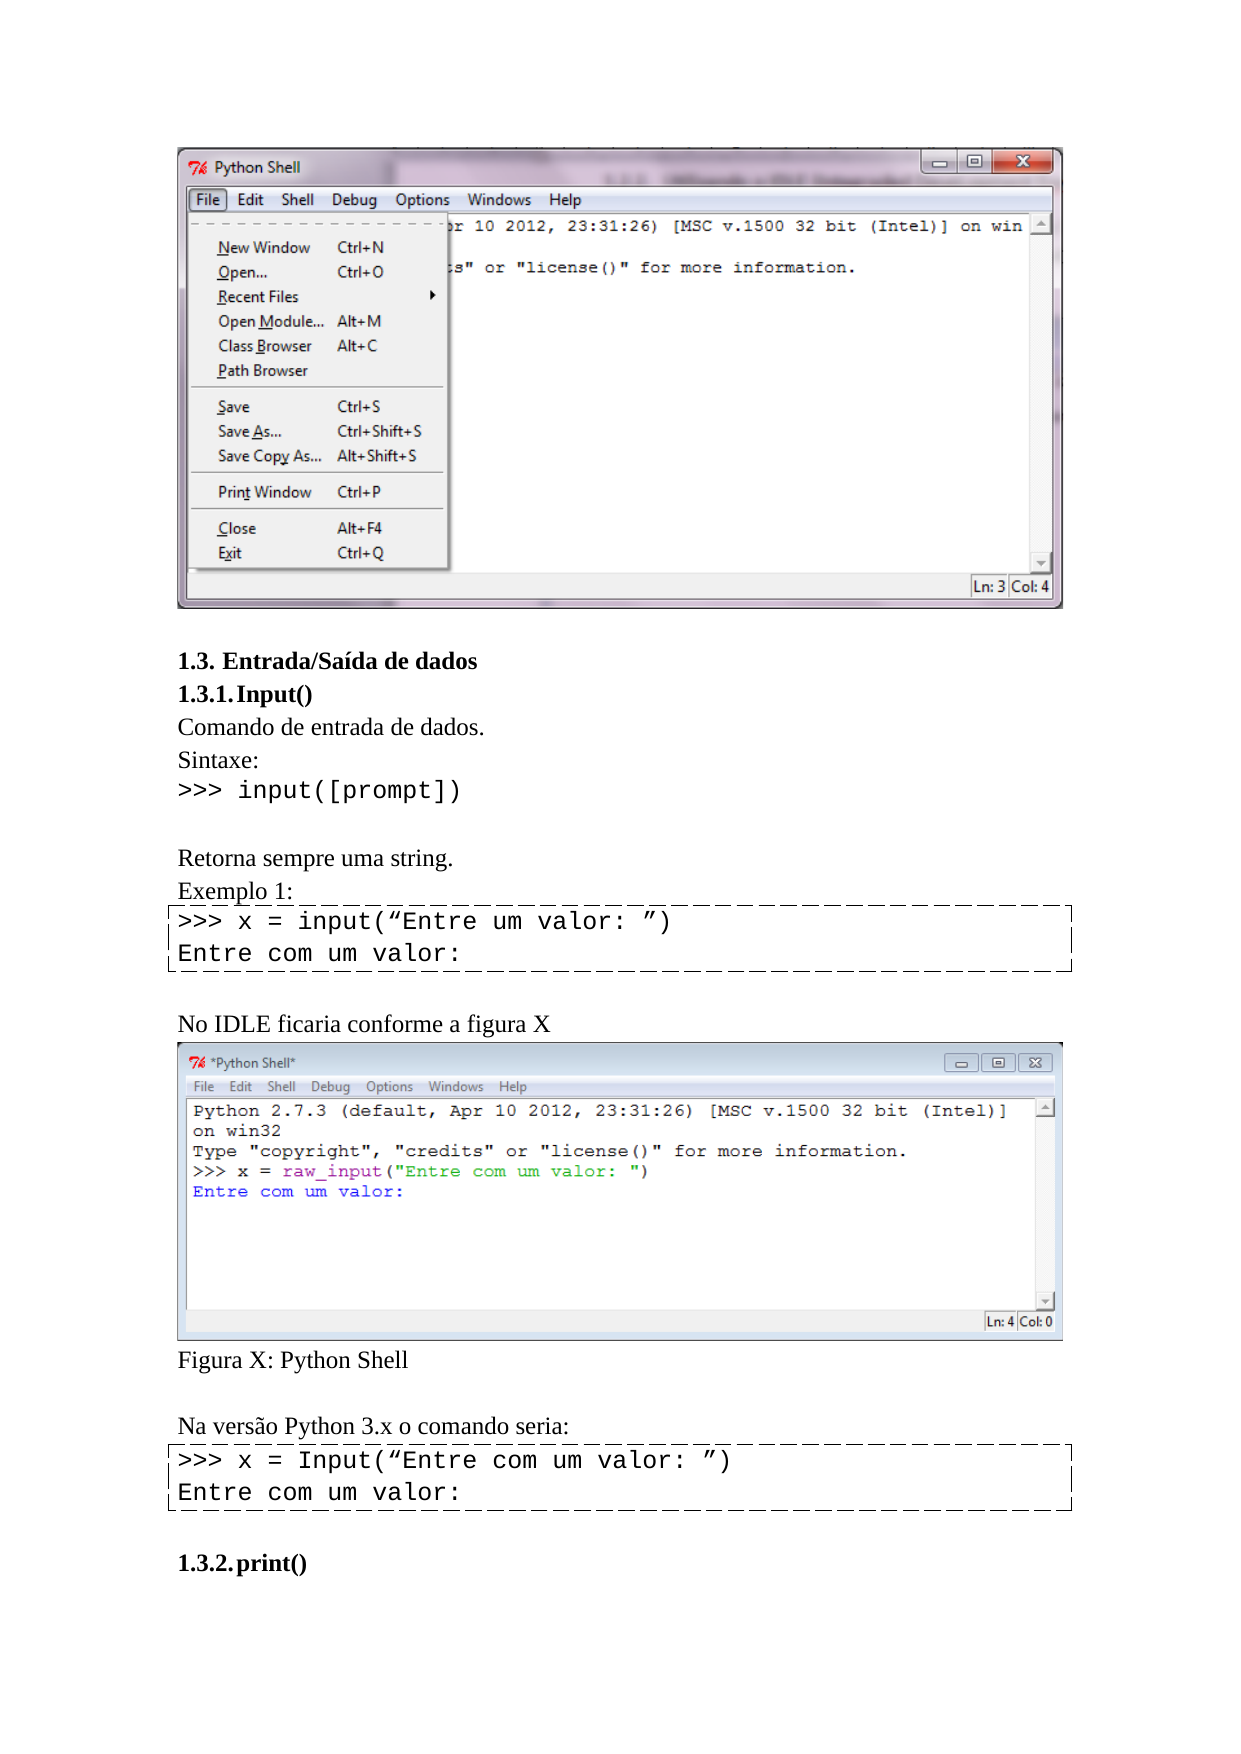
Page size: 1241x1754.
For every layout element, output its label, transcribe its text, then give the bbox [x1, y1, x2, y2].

text Na versão Python 3.x o comando seria: [177, 1411, 1063, 1440]
list Input() [177, 679, 1063, 708]
text Comando de entrada de dados. [177, 712, 1063, 741]
list print() [177, 1548, 1063, 1577]
text Retorna sempre uma string. [177, 843, 1063, 872]
text No IDLE ficaria conforme a figura X [177, 1009, 1063, 1038]
text Sintaxe: [177, 745, 1063, 774]
text >>> x = input(“Entre um valor: ”) [168, 905, 1072, 937]
text >>> input([prompt]) [177, 778, 1063, 806]
picture [177, 147, 1064, 609]
text Entre com um valor: [168, 1477, 1072, 1511]
list Entrada/Saída de dados [177, 646, 1063, 674]
text Figura X: Python Shell [177, 1345, 1063, 1374]
text Entre com um valor: [168, 938, 1072, 972]
text >>> x = Input(“Entre com um valor: ”) [168, 1444, 1072, 1476]
